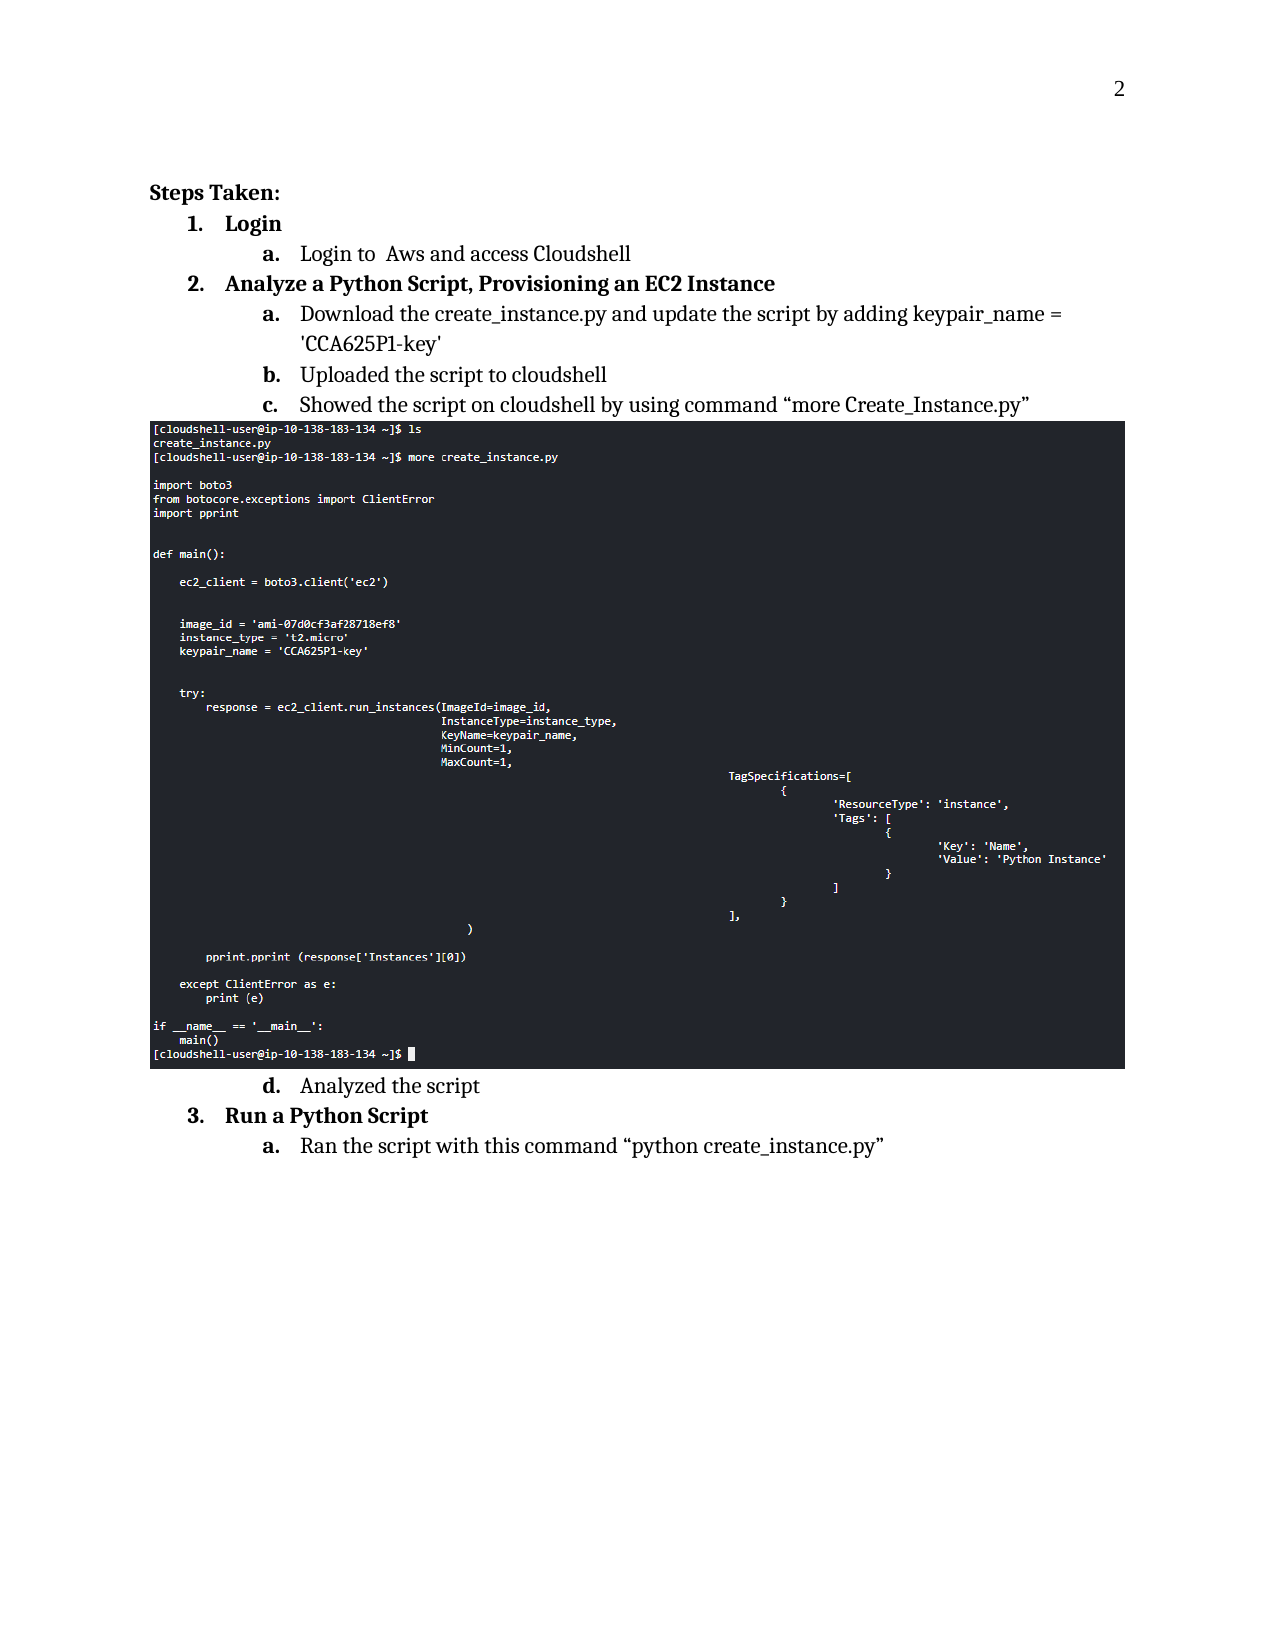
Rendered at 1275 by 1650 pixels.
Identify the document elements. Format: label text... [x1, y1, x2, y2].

list Showed the script on cloudshell by using command “more Create_Instance.py” [262, 392, 1125, 418]
picture [150, 421, 1125, 1069]
list Ran the script with this command “python create_instance.py” [262, 1133, 1125, 1159]
text Steps Taken: [150, 180, 1125, 207]
list Login to Aws and access Cloudshell [262, 241, 1125, 267]
list Run a Python Script [187, 1103, 1125, 1129]
list Analyze a Python Script, Provisioning an EC2 Instance [187, 271, 1125, 297]
list Analyzed the script [262, 1073, 1125, 1099]
list Uploaded the script to cloudshell [262, 361, 1125, 388]
list Download the create_instance.py and update the script by adding keypair_name = 'CCA625P1-key' [262, 301, 1125, 358]
list Login [187, 210, 1125, 237]
